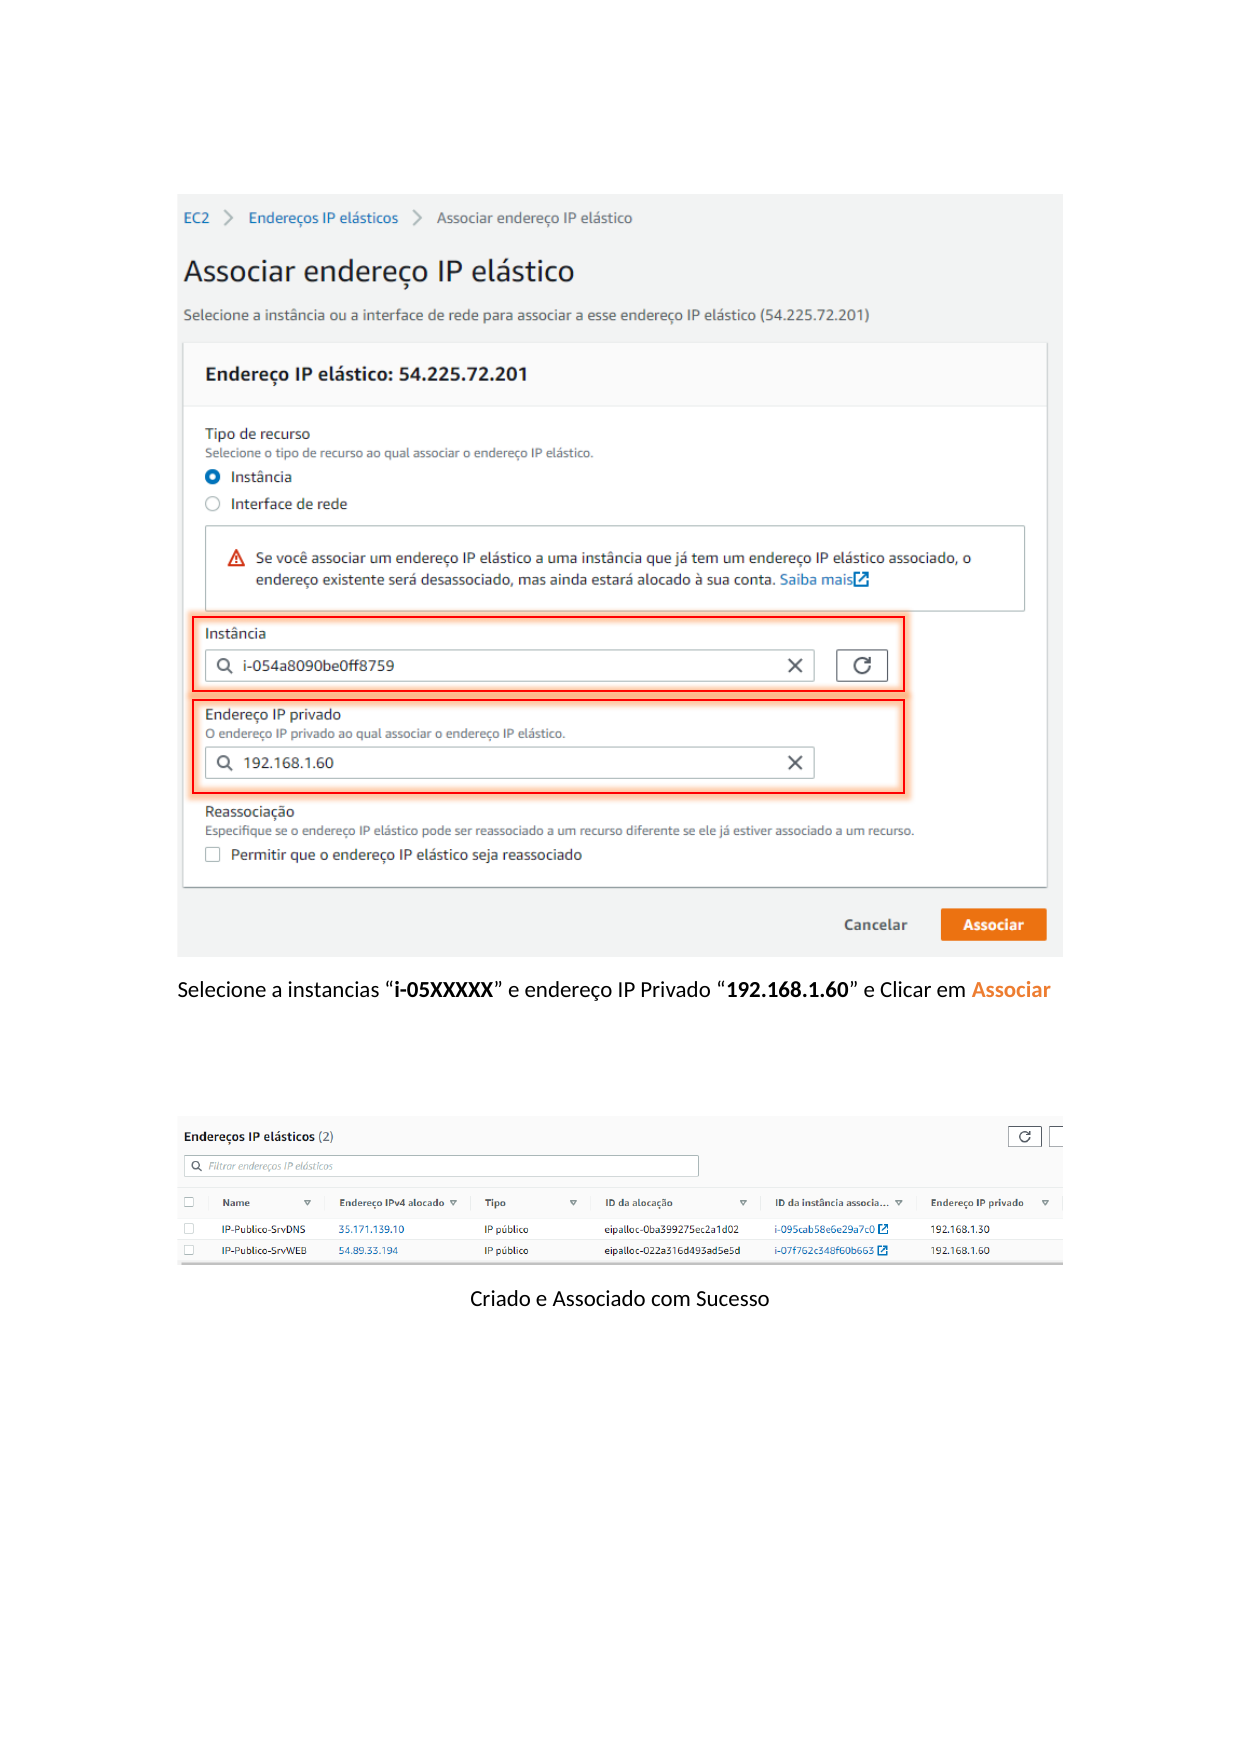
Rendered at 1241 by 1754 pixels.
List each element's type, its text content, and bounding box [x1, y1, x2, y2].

text Selecione a instancias “i-05XXXXX” e endereço IP Privado “192.168.1.60” e Clicar em Associar [177, 975, 1063, 1003]
picture [177, 1116, 1063, 1265]
text Criado e Associado com Sucesso [177, 1284, 1063, 1312]
picture [177, 194, 1063, 957]
